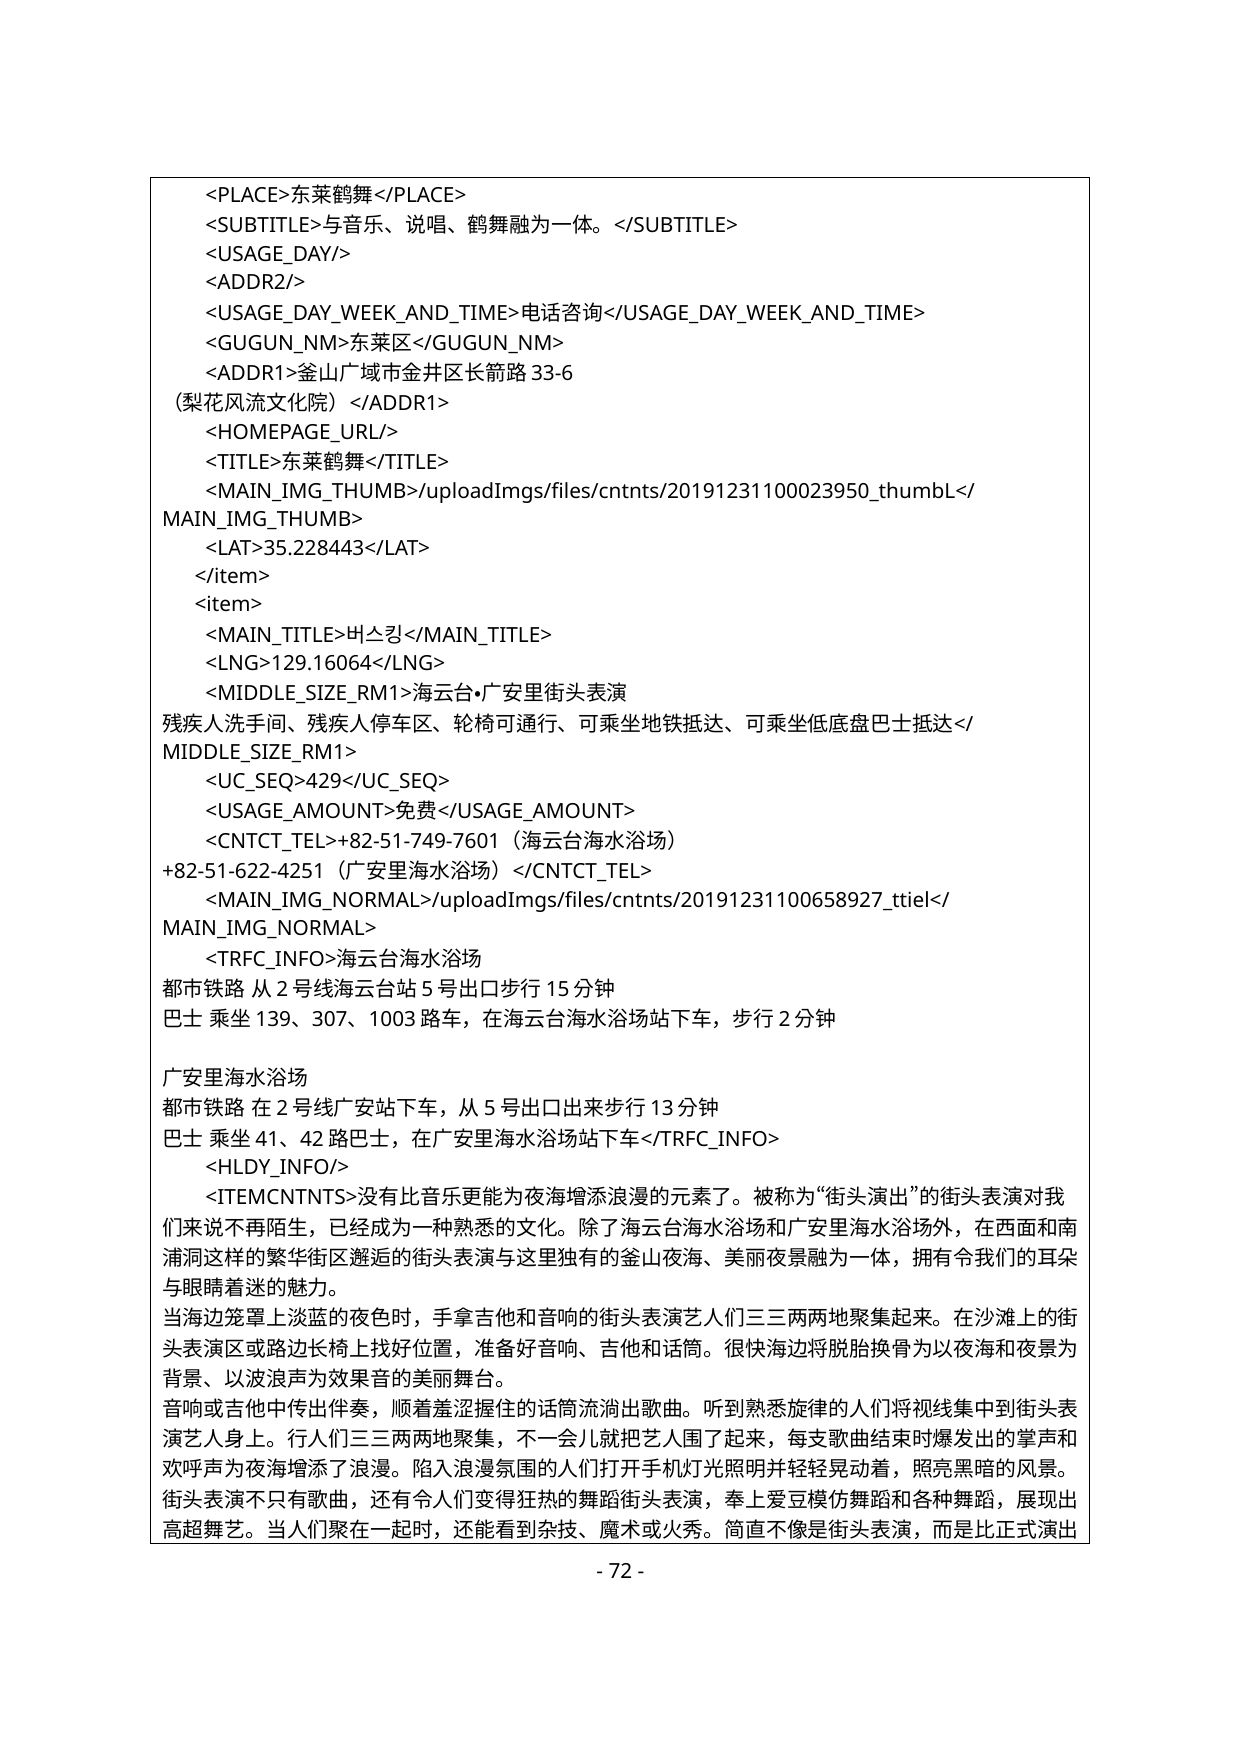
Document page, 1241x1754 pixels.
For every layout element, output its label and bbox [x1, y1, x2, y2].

table_cell [151, 178, 1089, 1543]
